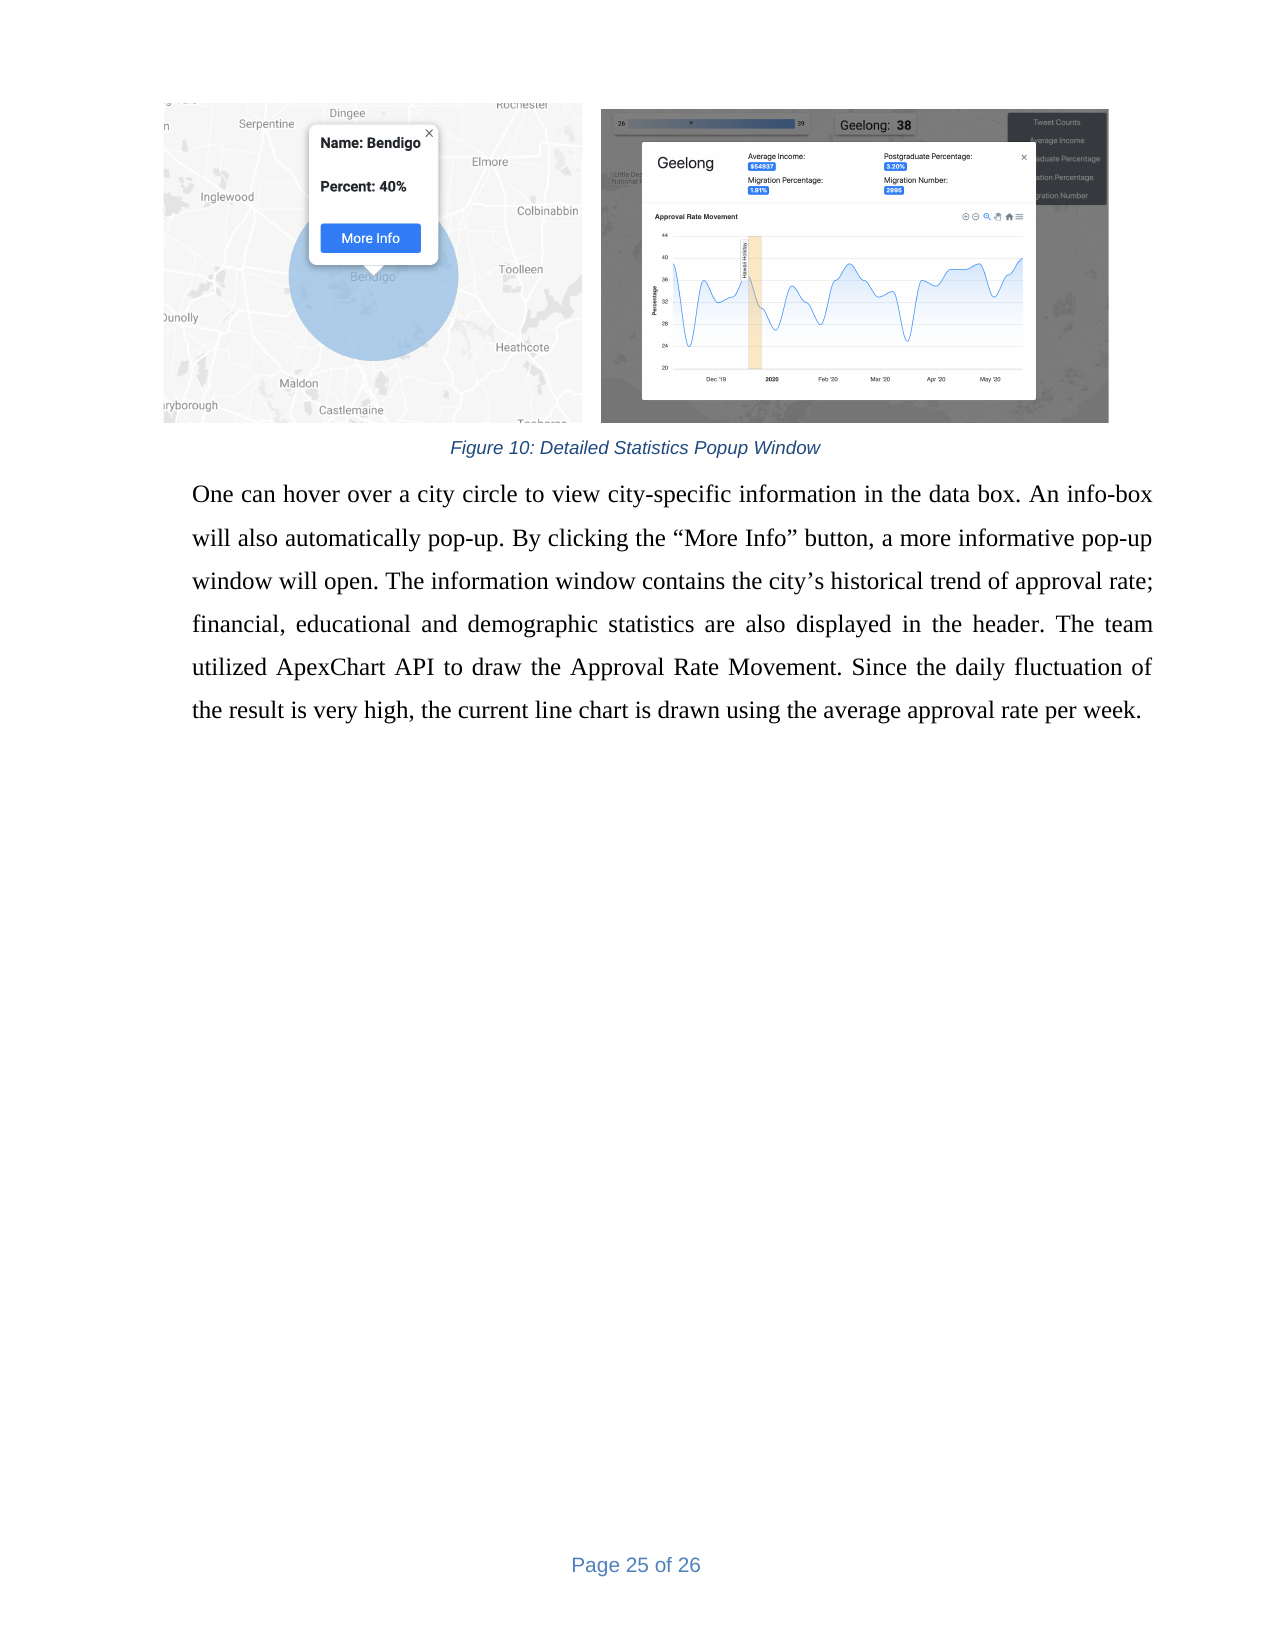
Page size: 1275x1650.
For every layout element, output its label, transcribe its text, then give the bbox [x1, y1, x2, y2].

text Figure 10: Detailed Statistics Popup Window [118, 437, 1154, 459]
text One can hover over a city circle to view city-specific information in the data box. An info-box will also automatically pop-up. By clicking the “More Info” button, a more informative pop-up window will open. The information window contains the city’s historical trend of approval rate; financial, educational and demographic statistics are also displayed in the header. The team utilized ApexChart API to draw the Approval Rate Movement. Since the daily fluctuation of the result is very high, the current line chart is drawn using the average approval rate per week. [192, 479, 1154, 724]
picture [163, 103, 583, 423]
picture [601, 109, 1109, 423]
